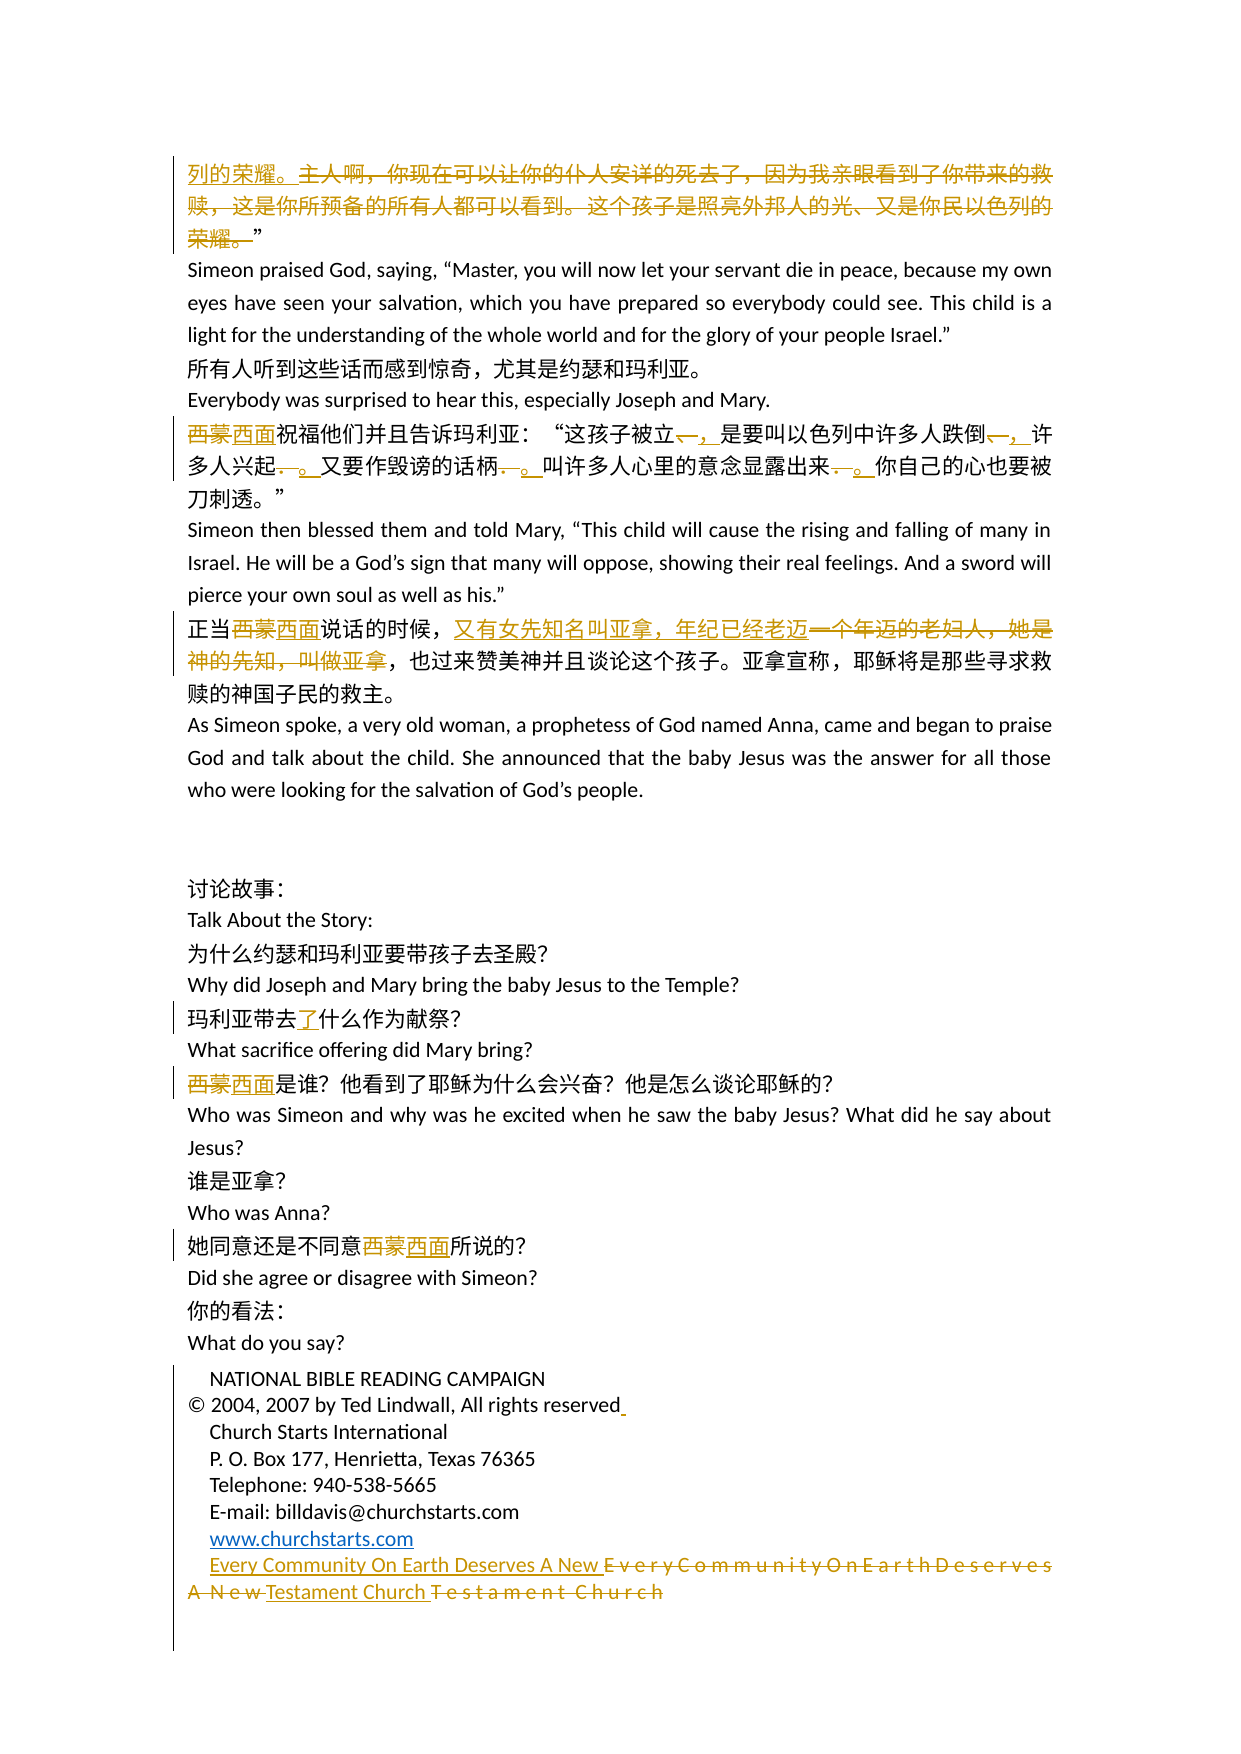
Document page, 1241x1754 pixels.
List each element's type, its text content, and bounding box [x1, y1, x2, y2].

text 神，说道：“” [187, 156, 1053, 208]
text 是谁？他看到了耶稣为什么会兴奋？他是怎么谈论耶稣的？ [187, 1066, 1053, 1099]
text 所有人听到这些话而感到惊奇，尤其是约瑟和玛利亚。 [187, 351, 1053, 384]
text 讨论故事： [187, 871, 1053, 904]
text Who was Simeon and why was he excited when he saw the baby Jesus? What did he say about Jesus? [187, 1099, 1053, 1164]
text Who was Anna? [187, 1196, 1053, 1229]
text Did she agree or disagree with Simeon? [187, 1261, 1053, 1294]
text 正当说话的时候，，也过来赞美神并且谈论这个孩子。亚拿宣称，耶稣将是那些寻求救赎的神国子民的救主。 [187, 611, 1053, 709]
text 谁是亚拿？ [187, 1164, 1053, 1196]
text What sacrifice offering did Mary bring? [187, 1034, 1053, 1066]
text Simeon praised God, saying, “Master, you will now let your servant die in peace, because my own eyes have seen your salvation, which you have prepared so everybody could see. This child is a light for the understanding of the whole world and for the glory of your people Israel.” [187, 254, 1053, 351]
text 玛利亚带去什么作为献祭？ [187, 1001, 1053, 1034]
text As Simeon spoke, a very old woman, a prophetess of God named Anna, came and began to praise God and talk about the child. She announced that the baby Jesus was the answer for all those who were looking for the salvation of God’s people. [187, 709, 1053, 806]
text 神，说道：“” [187, 209, 1053, 254]
text 祝福他们并且告诉玛利亚：“这孩子被立是要叫以色列中许多人跌倒许多人兴起又要作毁谤的话柄叫许多人心里的意念显露出来你自己的心也要被刀刺透。” [187, 416, 1053, 514]
text Everybody was surprised to hear this, especially Joseph and Mary. [187, 384, 1053, 416]
text Simeon then blessed them and told Mary, “This child will cause the rising and falling of many in Israel. He will be a God’s sign that many will oppose, showing their real feelings. And a sword will pierce your own soul as well as his.” [187, 514, 1053, 611]
text Why did Joseph and Mary bring the baby Jesus to the Temple? [187, 969, 1053, 1001]
text 你的看法： [187, 1294, 1053, 1326]
text Talk About the Story: [187, 904, 1053, 936]
text What do you say? [187, 1326, 1053, 1359]
text 她同意还是不同意所说的？ [187, 1229, 1053, 1261]
text 为什么约瑟和玛利亚要带孩子去圣殿？ [187, 936, 1053, 969]
